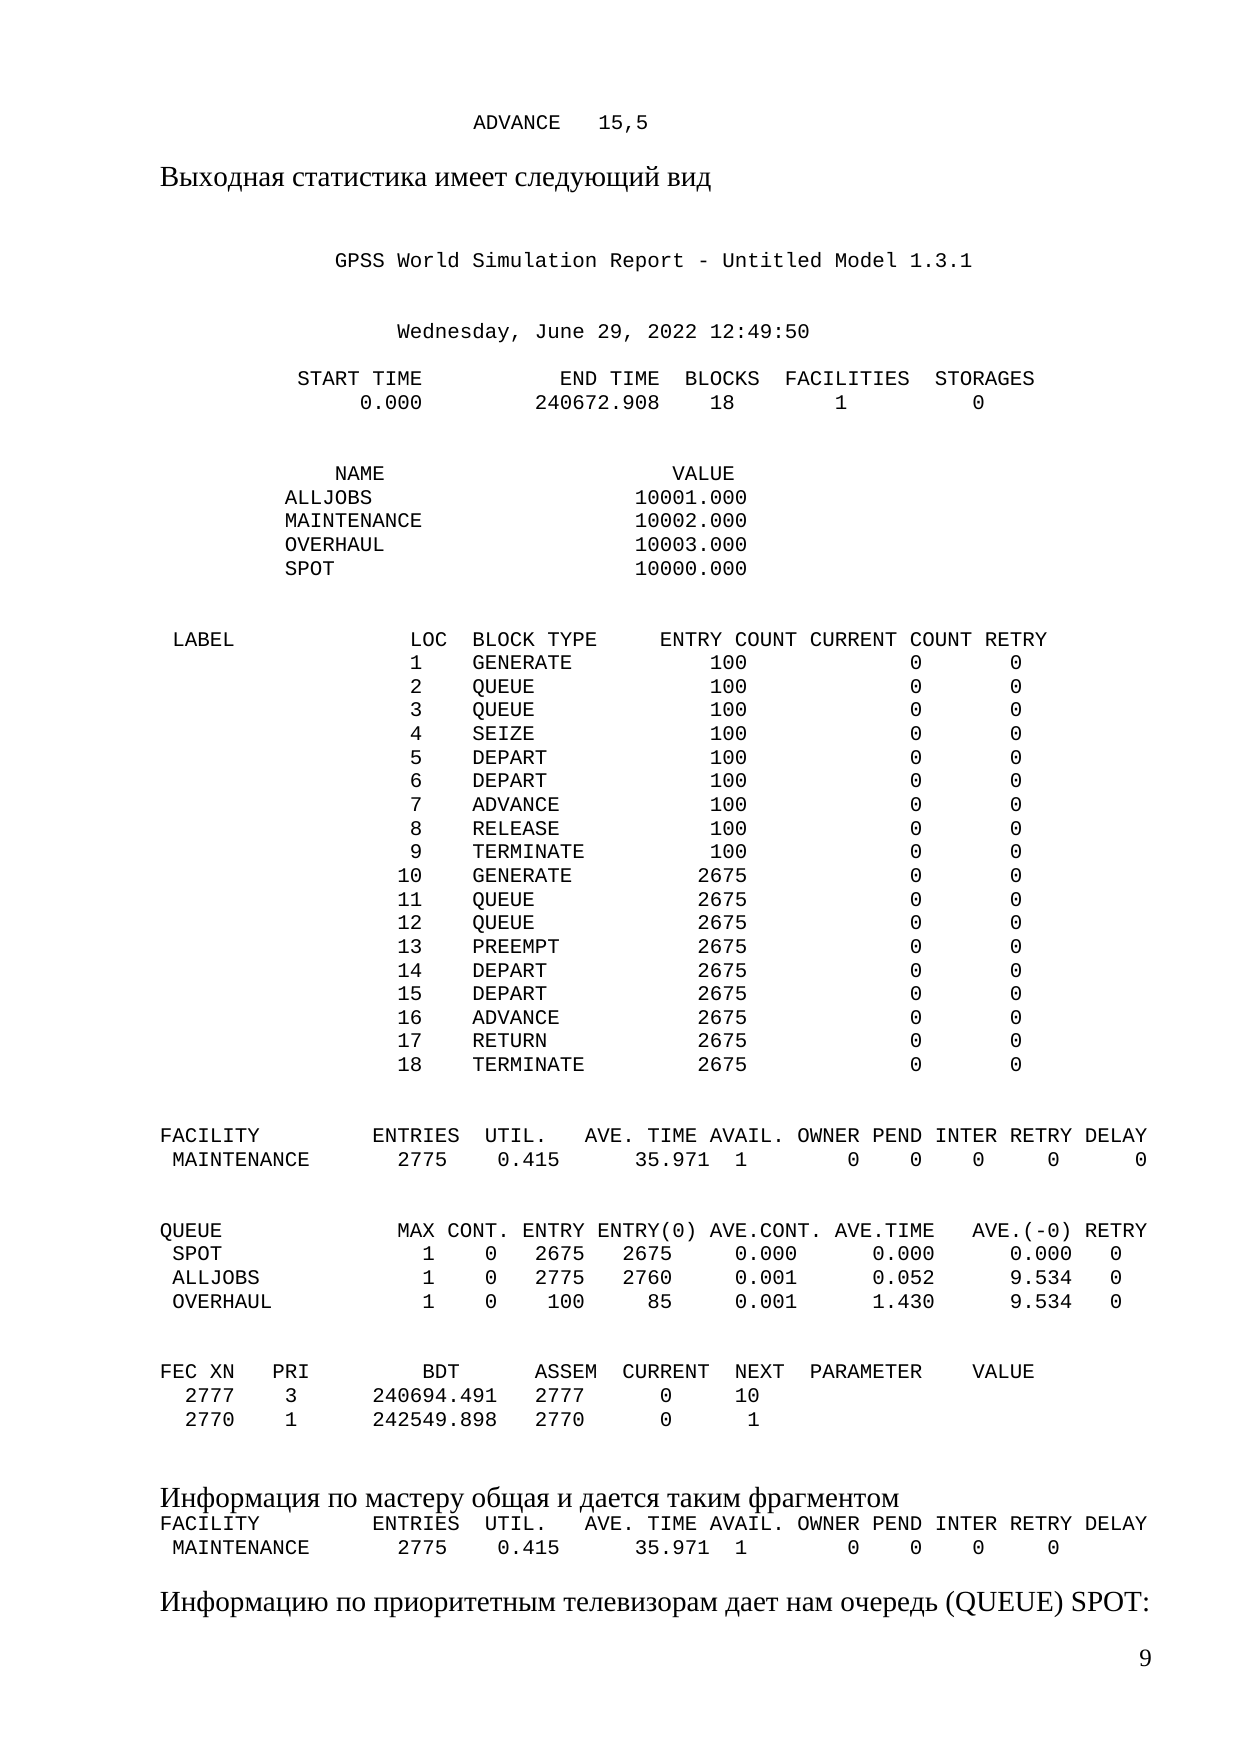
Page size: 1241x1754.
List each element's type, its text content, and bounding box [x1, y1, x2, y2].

text Информацию по приоритетным телевизорам дает нам очередь (QUEUE) SPOT: [159, 1584, 1152, 1618]
text 2 QUEUE 100 0 0 [159, 676, 1152, 699]
text GPSS World Simulation Report - Untitled Model 1.3.1 [159, 250, 1152, 274]
text 14 DEPART 2675 0 0 [159, 959, 1152, 983]
text OVERHAUL 1 0 100 85 0.001 1.430 9.534 0 [159, 1291, 1152, 1314]
text MAINTENANCE 2775 0.415 35.971 1 0 0 0 0 0 [159, 1149, 1152, 1172]
text 18 TERMINATE 2675 0 0 [159, 1054, 1152, 1078]
text OVERHAUL 10003.000 [159, 534, 1152, 558]
text NAME VALUE [159, 463, 1152, 487]
text 10 GENERATE 2675 0 0 [159, 865, 1152, 889]
text 7 ADVANCE 100 0 0 [159, 794, 1152, 818]
text Информация по мастеру общая и дается таким фрагментом [159, 1480, 1152, 1513]
text START TIME END TIME BLOCKS FACILITIES STORAGES [159, 368, 1152, 392]
text QUEUE MAX CONT. ENTRY ENTRY(0) AVE.CONT. AVE.TIME AVE.(-0) RETRY [159, 1220, 1152, 1243]
text FEC XN PRI BDT ASSEM CURRENT NEXT PARAMETER VALUE [159, 1362, 1152, 1385]
text 2777 3 240694.491 2777 0 10 [159, 1385, 1152, 1409]
text 9 TERMINATE 100 0 0 [159, 841, 1152, 865]
text 15 DEPART 2675 0 0 [159, 983, 1152, 1007]
text SPOT 1 0 2675 2675 0.000 0.000 0.000 0 [159, 1243, 1152, 1267]
text Выходная статистика имеет следующий вид [159, 159, 1152, 193]
text 16 ADVANCE 2675 0 0 [159, 1007, 1152, 1031]
text SPOT 10000.000 [159, 558, 1152, 581]
text 3 QUEUE 100 0 0 [159, 699, 1152, 723]
text 5 DEPART 100 0 0 [159, 747, 1152, 770]
text FACILITY ENTRIES UTIL. AVE. TIME AVAIL. OWNER PEND INTER RETRY DELAY [159, 1125, 1152, 1149]
text ALLJOBS 10001.000 [159, 487, 1152, 510]
text 1 GENERATE 100 0 0 [159, 652, 1152, 676]
text 0.000 240672.908 18 1 0 [159, 392, 1152, 416]
text Wednesday, June 29, 2022 12:49:50 [159, 321, 1152, 345]
text LABEL LOC BLOCK TYPE ENTRY COUNT CURRENT COUNT RETRY [159, 628, 1152, 652]
text 2770 1 242549.898 2770 0 1 [159, 1409, 1152, 1432]
text 17 RETURN 2675 0 0 [159, 1031, 1152, 1054]
text FACILITY ENTRIES UTIL. AVE. TIME AVAIL. OWNER PEND INTER RETRY DELAY [159, 1513, 1152, 1537]
text MAINTENANCE 10002.000 [159, 510, 1152, 534]
text 12 QUEUE 2675 0 0 [159, 912, 1152, 936]
text 11 QUEUE 2675 0 0 [159, 889, 1152, 912]
text MAINTENANCE 2775 0.415 35.971 1 0 0 0 0 [159, 1537, 1152, 1561]
text 8 RELEASE 100 0 0 [159, 818, 1152, 841]
text ADVANCE 15,5 [159, 112, 1152, 136]
text 4 SEIZE 100 0 0 [159, 723, 1152, 747]
text 13 PREEMPT 2675 0 0 [159, 936, 1152, 959]
text 6 DEPART 100 0 0 [159, 770, 1152, 794]
text ALLJOBS 1 0 2775 2760 0.001 0.052 9.534 0 [159, 1267, 1152, 1291]
